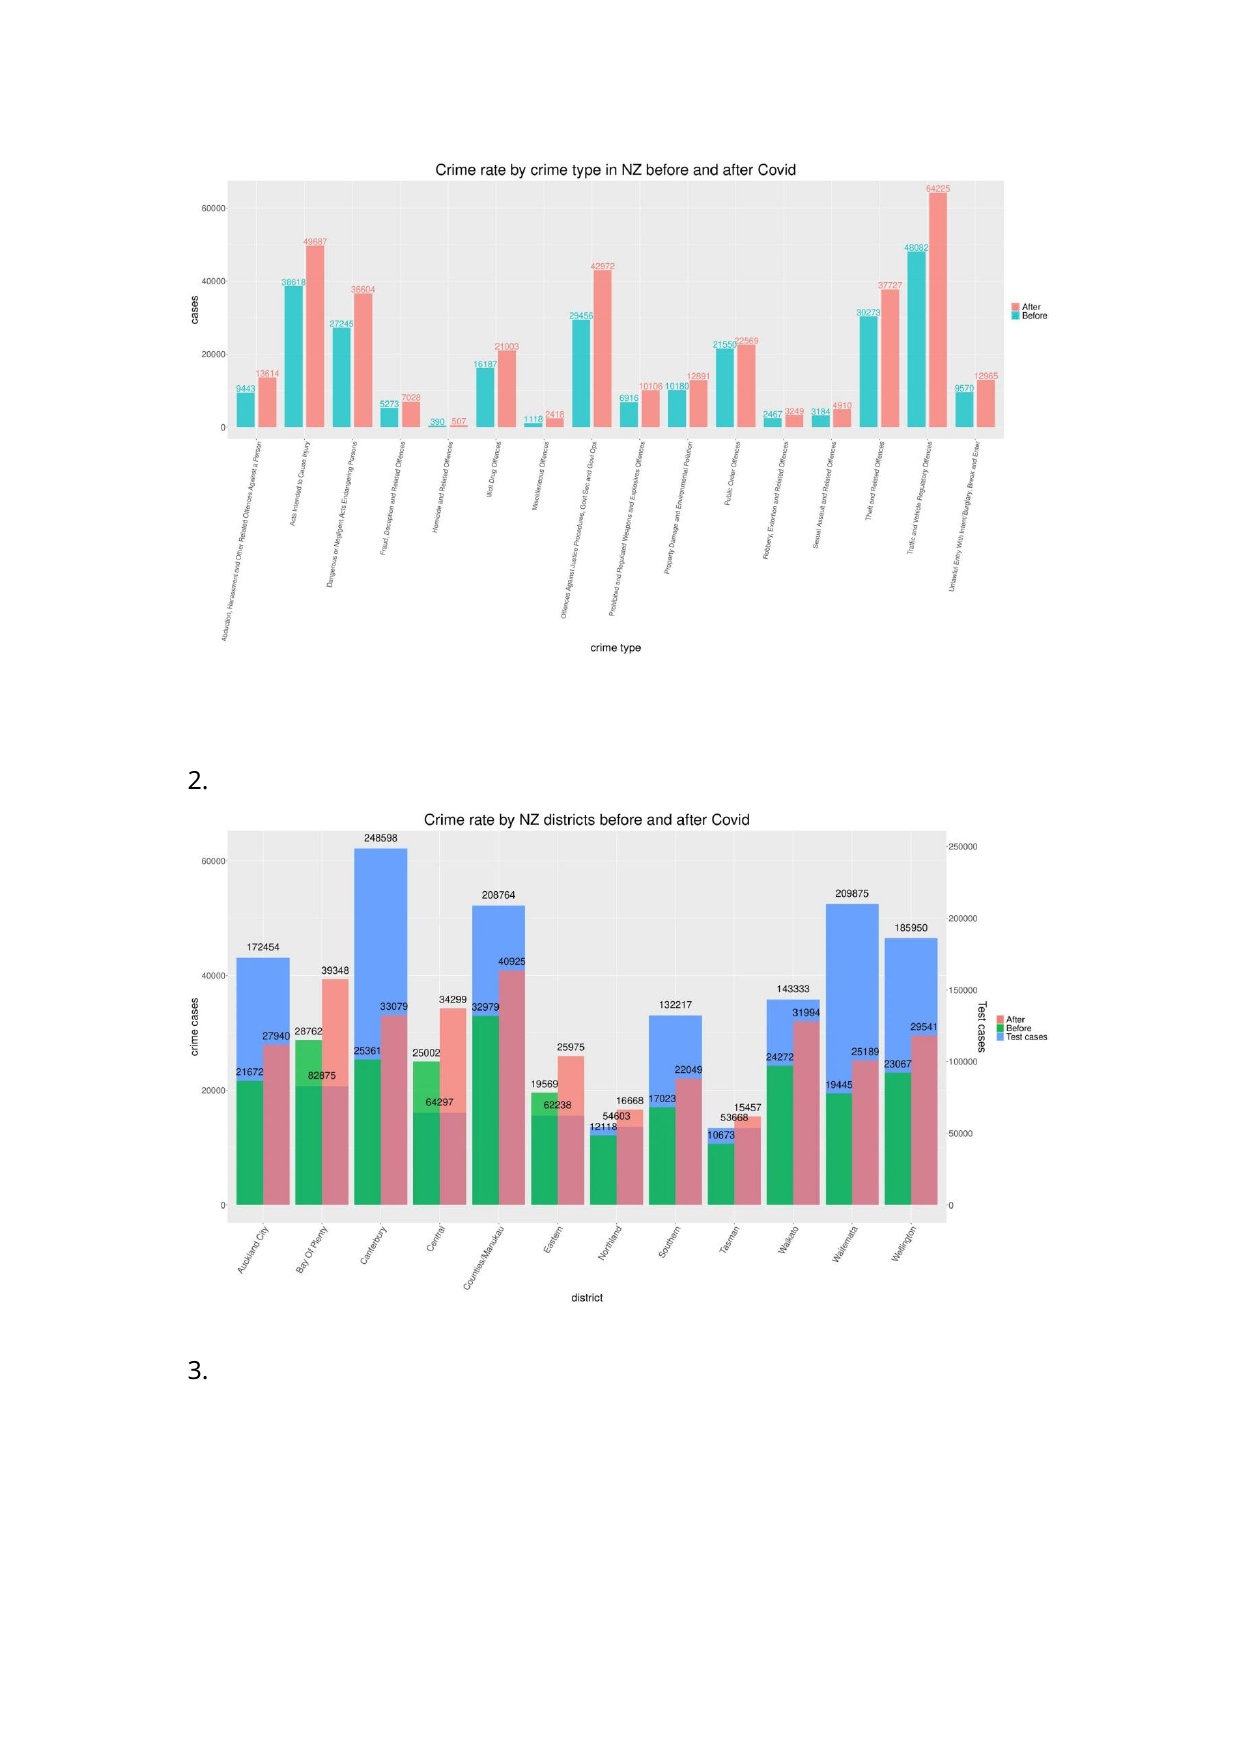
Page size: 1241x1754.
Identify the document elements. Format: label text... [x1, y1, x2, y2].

picture [187, 162, 1052, 656]
text 3. [187, 1337, 1053, 1402]
text 2. [187, 747, 1053, 812]
picture [187, 812, 1052, 1306]
